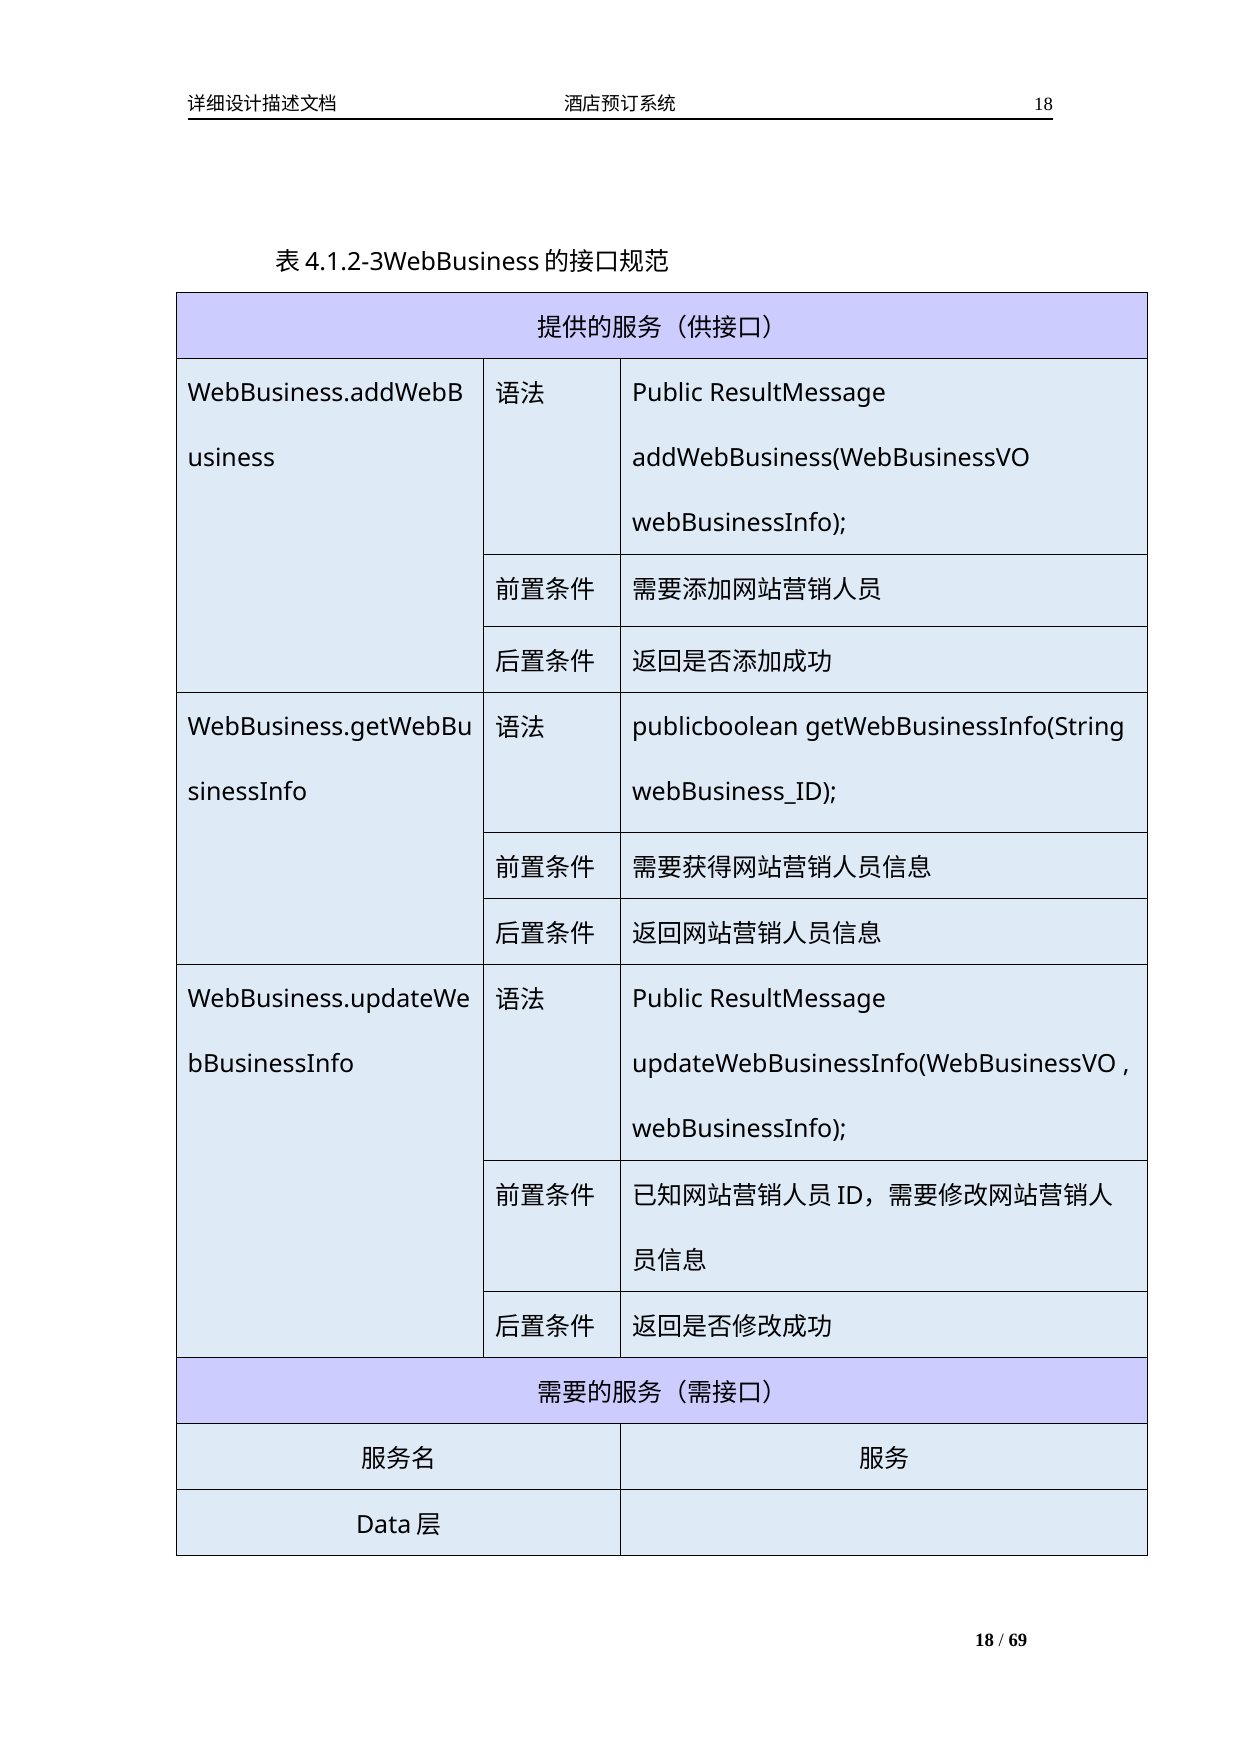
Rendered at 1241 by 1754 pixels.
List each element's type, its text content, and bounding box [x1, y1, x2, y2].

table_cell 前置条件 [484, 833, 620, 898]
table_cell publicboolean getWebBusinessInfo(String webBusiness_ID); [621, 693, 1147, 832]
table_cell 服务 [621, 1424, 1147, 1489]
table_cell Public ResultMessage updateWebBusinessInfo(WebBusinessVO ,webBusinessInfo); [621, 965, 1147, 1160]
table_cell 前置条件 [484, 555, 620, 626]
table_cell 语法 [484, 965, 620, 1160]
table_cell 后置条件 [484, 1292, 620, 1357]
table_cell 语法 [484, 359, 620, 554]
table_cell 需要获得网站营销人员信息 [621, 833, 1147, 898]
table_cell 返回网站营销人员信息 [621, 899, 1147, 964]
table_cell 语法 [484, 693, 620, 832]
table_cell WebBusiness.getWebBusinessInfo [177, 693, 483, 964]
table_cell [621, 1490, 1147, 1555]
table_cell Data层 [177, 1490, 620, 1555]
table_cell 前置条件 [484, 1161, 620, 1291]
table_header 提供的服务（供接口） [177, 293, 1147, 358]
table_cell 后置条件 [484, 627, 620, 692]
table_cell 后置条件 [484, 899, 620, 964]
table_cell 需要的服务（需接口） [177, 1358, 1147, 1423]
table_cell 需要添加网站营销人员 [621, 555, 1147, 626]
table_cell WebBusiness.addWebBusiness [177, 359, 483, 692]
table_cell WebBusiness.updateWebBusinessInfo [177, 965, 483, 1357]
table_cell 服务名 [177, 1424, 620, 1489]
table_cell Public ResultMessage addWebBusiness(WebBusinessVO webBusinessInfo); [621, 359, 1147, 554]
text 表4.1.2-3WebBusiness的接口规范 [231, 227, 1053, 292]
table_cell 已知网站营销人员ID，需要修改网站营销人员信息 [621, 1161, 1147, 1291]
table_cell 返回是否添加成功 [621, 627, 1147, 692]
table_cell 返回是否修改成功 [621, 1292, 1147, 1357]
